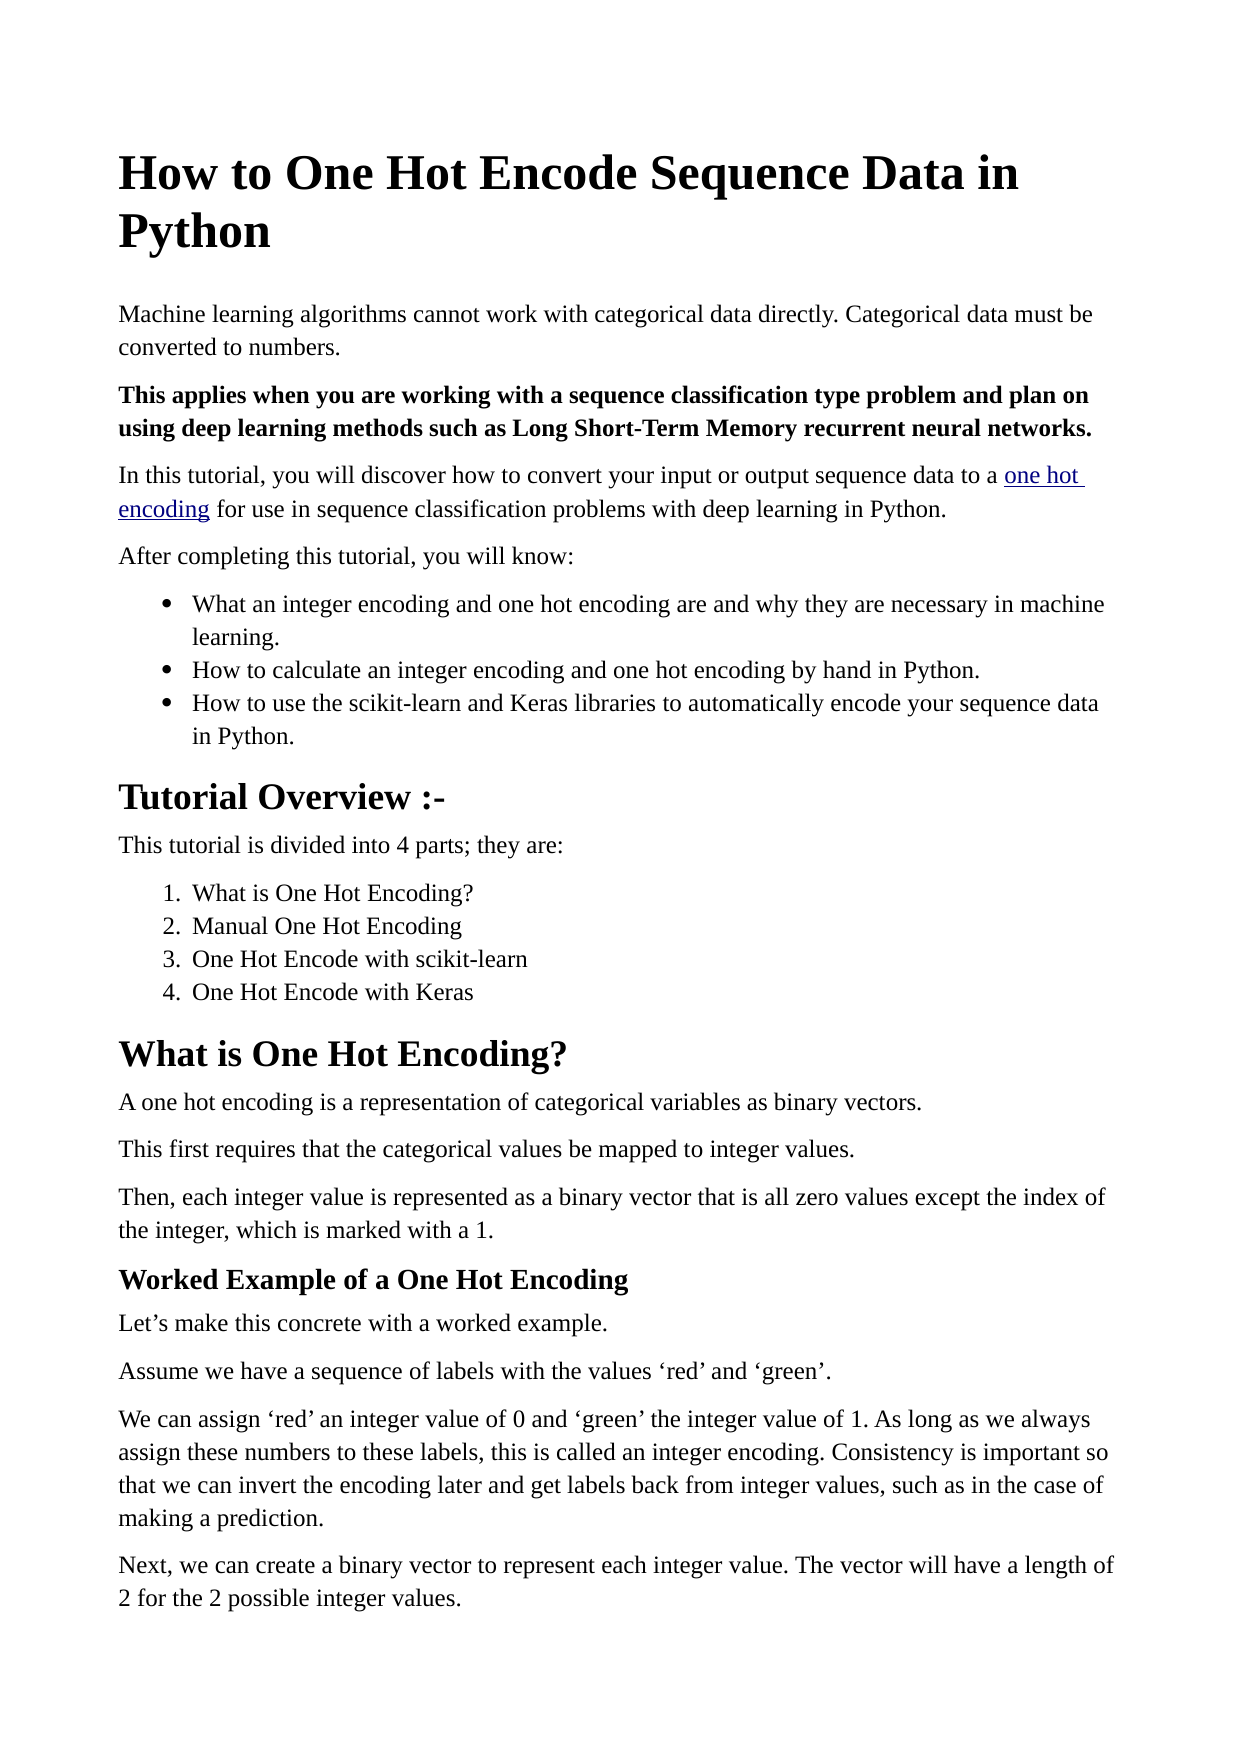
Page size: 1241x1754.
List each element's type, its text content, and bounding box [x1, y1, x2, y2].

list How to use the scikit-learn and Keras libraries to automatically encode your sequence data in Python. [162, 688, 1122, 750]
subtitle How to One Hot Encode Sequence Data in Python [118, 143, 1122, 258]
text We can assign ‘red’ an integer value of 0 and ‘green’ the integer value of 1. As long as we always assign these numbers to these labels, this is called an integer encoding. Consistency is important so that we can invert the encoding later and get labels back from integer values, such as in the case of making a prediction. [118, 1404, 1122, 1531]
text Machine learning algorithms cannot work with categorical data directly. Categorical data must be converted to numbers. [118, 299, 1122, 361]
text Next, we can create a binary vector to represent each integer value. The vector will have a length of 2 for the 2 possible integer values. [118, 1550, 1122, 1612]
text This tutorial is divided into 4 parts; they are: [118, 830, 1122, 859]
text This first requires that the categorical values be mapped to integer values. [118, 1134, 1122, 1163]
text A one hot encoding is a representation of categorical variables as binary vectors. [118, 1087, 1122, 1115]
list What is One Hot Encoding? [162, 878, 1122, 907]
text Then, each integer value is represented as a binary vector that is all zero values except the index of the integer, which is marked with a 1. [118, 1182, 1122, 1243]
list What an integer encoding and one hot encoding are and why they are necessary in machine learning. [162, 589, 1122, 651]
subtitle What is One Hot Encoding? [118, 1031, 1122, 1074]
subtitle Tutorial Overview :- [118, 775, 1122, 818]
text After completing this tutorial, you will know: [118, 541, 1122, 570]
text In this tutorial, you will discover how to convert your input or output sequence data to a one hot encoding for use in sequence classification problems with deep learning in Python. [118, 461, 1122, 522]
list One Hot Encode with scikit-learn [162, 944, 1122, 973]
list Manual One Hot Encoding [162, 911, 1122, 940]
subtitle Worked Example of a One Hot Encoding [118, 1262, 1122, 1296]
text This applies when you are working with a sequence classification type problem and plan on using deep learning methods such as Long Short-Term Memory recurrent neural networks. [118, 380, 1122, 442]
text Let’s make this concrete with a worked example. [118, 1308, 1122, 1337]
list One Hot Encode with Keras [162, 977, 1122, 1006]
text Assume we have a sequence of labels with the values ‘red’ and ‘green’. [118, 1356, 1122, 1385]
list How to calculate an integer encoding and one hot encoding by hand in Python. [162, 655, 1122, 684]
